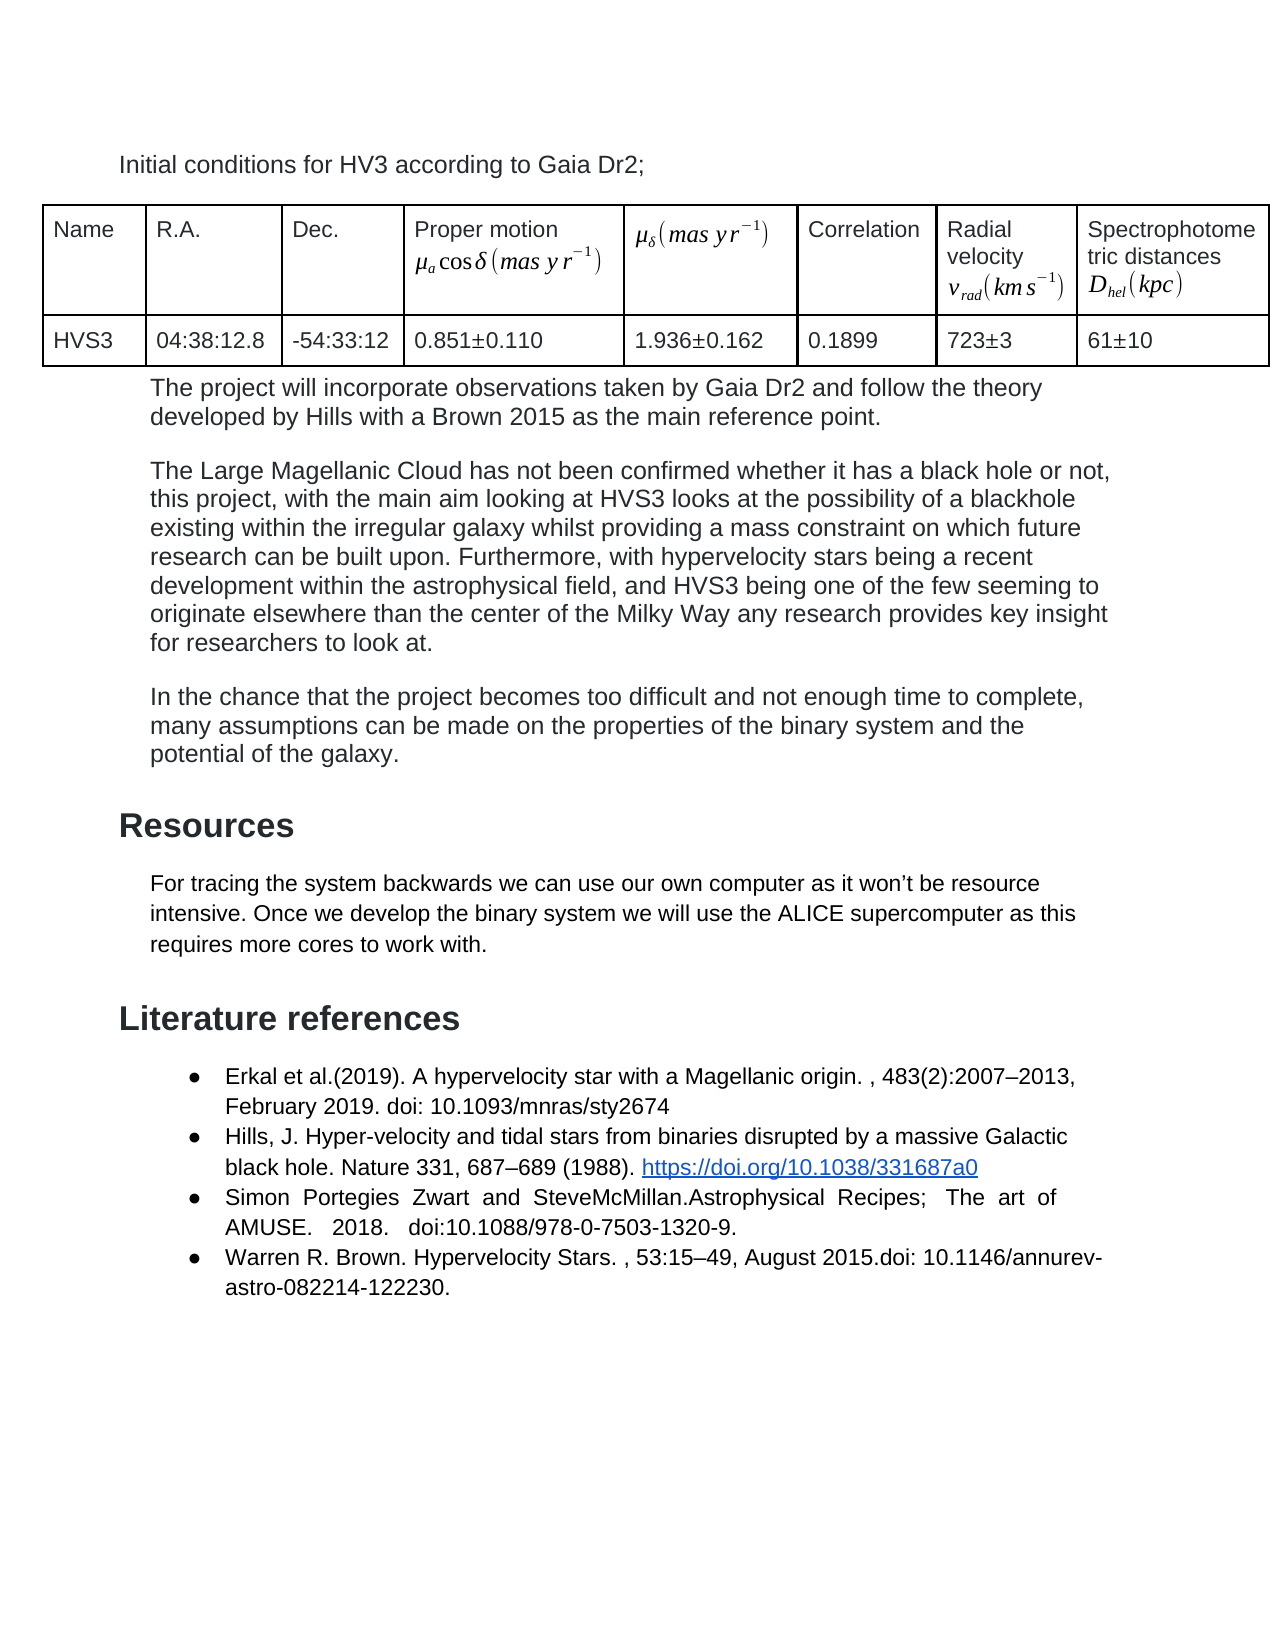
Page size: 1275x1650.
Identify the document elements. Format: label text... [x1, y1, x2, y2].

subtitle Resources [119, 806, 1125, 845]
text The project will incorporate observations taken by Gaia Dr2 and follow the theory developed by Hills with a Brown 2015 as the main reference point. [150, 373, 1125, 431]
list Warren R. Brown. Hypervelocity Stars. , 53:15–49, August 2015.doi: 10.1146/annurev-astro-082214-122230. [187, 1244, 1125, 1301]
text The Large Magellanic Cloud has not been confirmed whether it has a black hole or not, this project, with the main aim looking at HVS3 looks at the possibility of a blackhole existing within the irregular galaxy whilst providing a mass constraint on which future research can be built upon. Furthermore, with hypervelocity stars being a recent development within the astrophysical field, and HVS3 being one of the few seeming to originate elsewhere than the center of the Milky Way any research provides key insight for researchers to look at. [150, 456, 1125, 657]
list Erkal et al.(2019). A hypervelocity star with a Magellanic origin. , 483(2):2007–2013, February 2019. doi: 10.1093/mnras/sty2674 [187, 1063, 1125, 1119]
table_header Spectrophotometric distances [1078, 206, 1268, 314]
subtitle Literature references [119, 998, 1125, 1038]
table_header Name [44, 206, 145, 314]
text In the chance that the project becomes too difficult and not enough time to complete, many assumptions can be made on the properties of the binary system and the potential of the galaxy. [150, 682, 1125, 768]
table_header Proper motion [405, 206, 623, 314]
table_cell 7233 [938, 316, 1076, 365]
table_header Radial velocity [938, 206, 1076, 314]
text For tracing the system backwards we can use our own computer as it won’t be resource intensive. Once we develop the binary system we will use the ALICE supercomputer as this requires more cores to work with. [150, 870, 1125, 957]
table_header [625, 206, 796, 314]
table_header R.A. [147, 206, 281, 314]
table_header Dec. [283, 206, 403, 314]
table_cell HVS3 [44, 316, 145, 365]
table_cell 0.1899 [799, 316, 935, 365]
table_cell -54:33:12 [283, 316, 403, 365]
table_cell 04:38:12.8 [147, 316, 281, 365]
table_cell 0.8510.110 [405, 316, 623, 365]
table_header Correlation [799, 206, 935, 314]
subtitle Initial conditions for HV3 according to Gaia Dr2; [119, 150, 1125, 179]
table_cell 6110 [1078, 316, 1268, 365]
list Simon Portegies Zwart and SteveMcMillan.Astrophysical Recipes; The art of AMUSE. 2018. doi:10.1088/978-0-7503-1320-9. [187, 1184, 1125, 1240]
list Hills, J. Hyper-velocity and tidal stars from binaries disrupted by a massive Galactic black hole. Nature 331, 687–689 (1988). https://doi.org/10.1038/331687a0 [187, 1123, 1125, 1180]
table_cell 1.9360.162 [625, 316, 796, 365]
